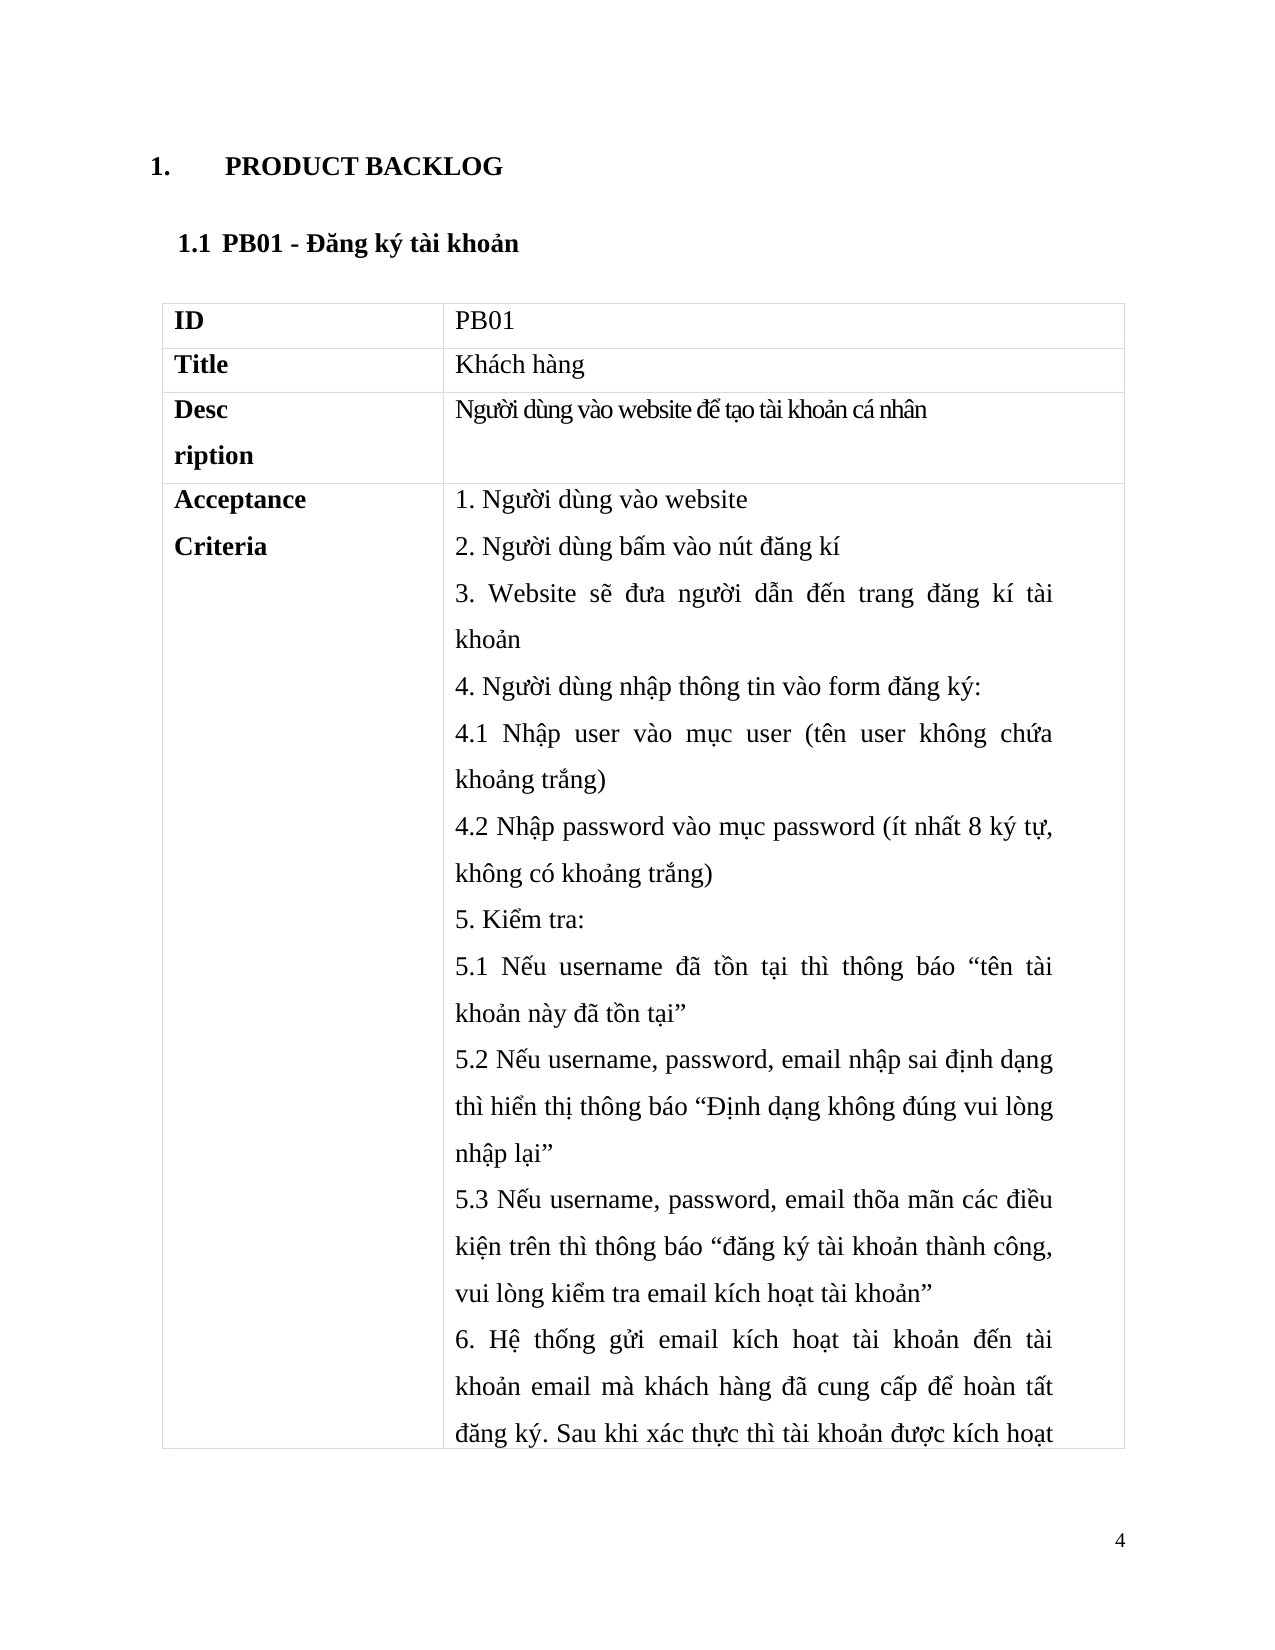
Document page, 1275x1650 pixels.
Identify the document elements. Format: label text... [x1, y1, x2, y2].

table_header ID [163, 304, 443, 347]
table_header PB01 [444, 304, 1124, 347]
table_cell Title [163, 349, 443, 392]
table_cell Khách hàng [444, 349, 1124, 392]
table_cell Người dùng vào website để tạo tài khoản cá nhân [444, 393, 1124, 482]
table_cell Acceptance Criteria [163, 484, 443, 1448]
list PB01 - Đăng ký tài khoản [177, 227, 1120, 258]
table_cell Description [163, 393, 443, 482]
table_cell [444, 484, 1124, 1448]
subtitle PRODUCT BACKLOG [150, 150, 1125, 181]
